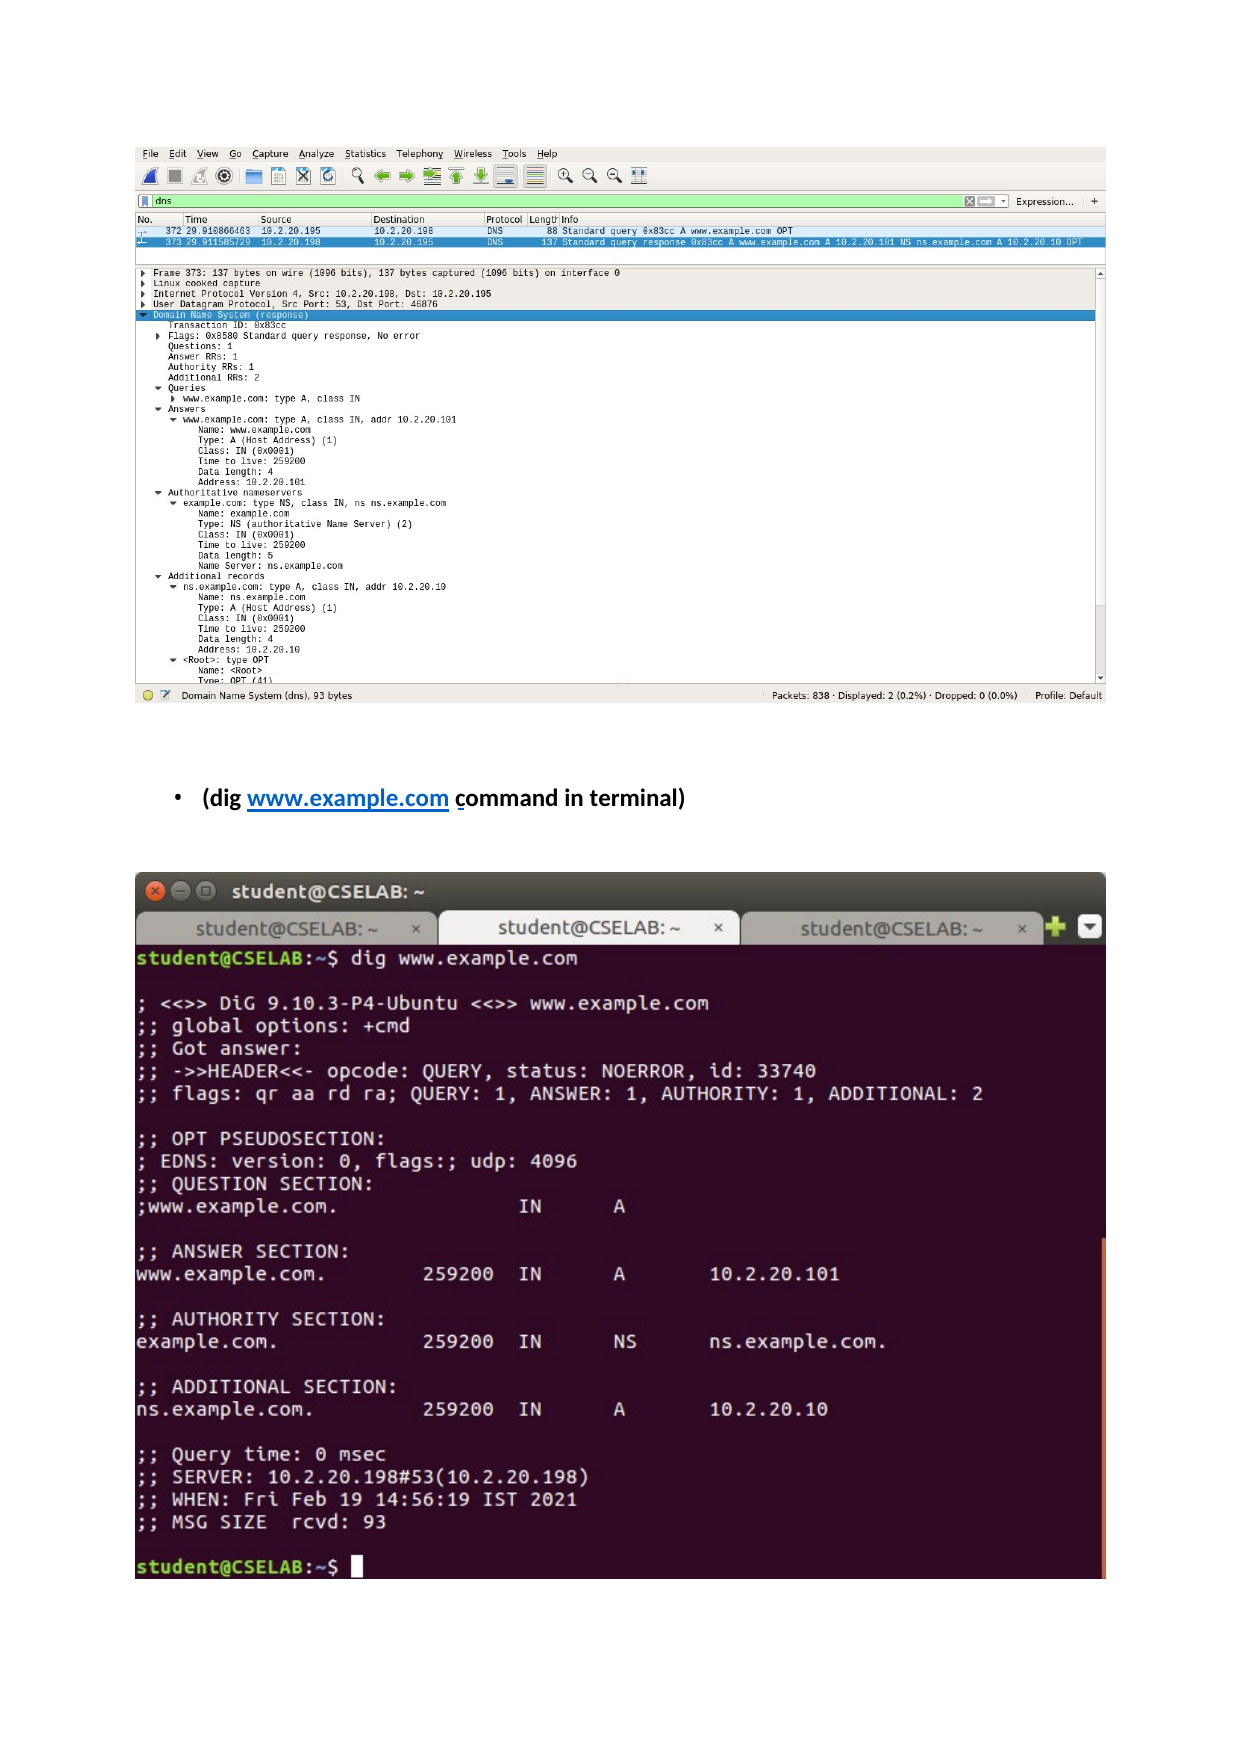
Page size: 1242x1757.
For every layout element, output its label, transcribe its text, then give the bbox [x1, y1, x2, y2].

picture [135, 872, 1106, 1579]
text • (dig www.example.com command in terminal) [173, 780, 1117, 814]
picture [135, 147, 1106, 703]
